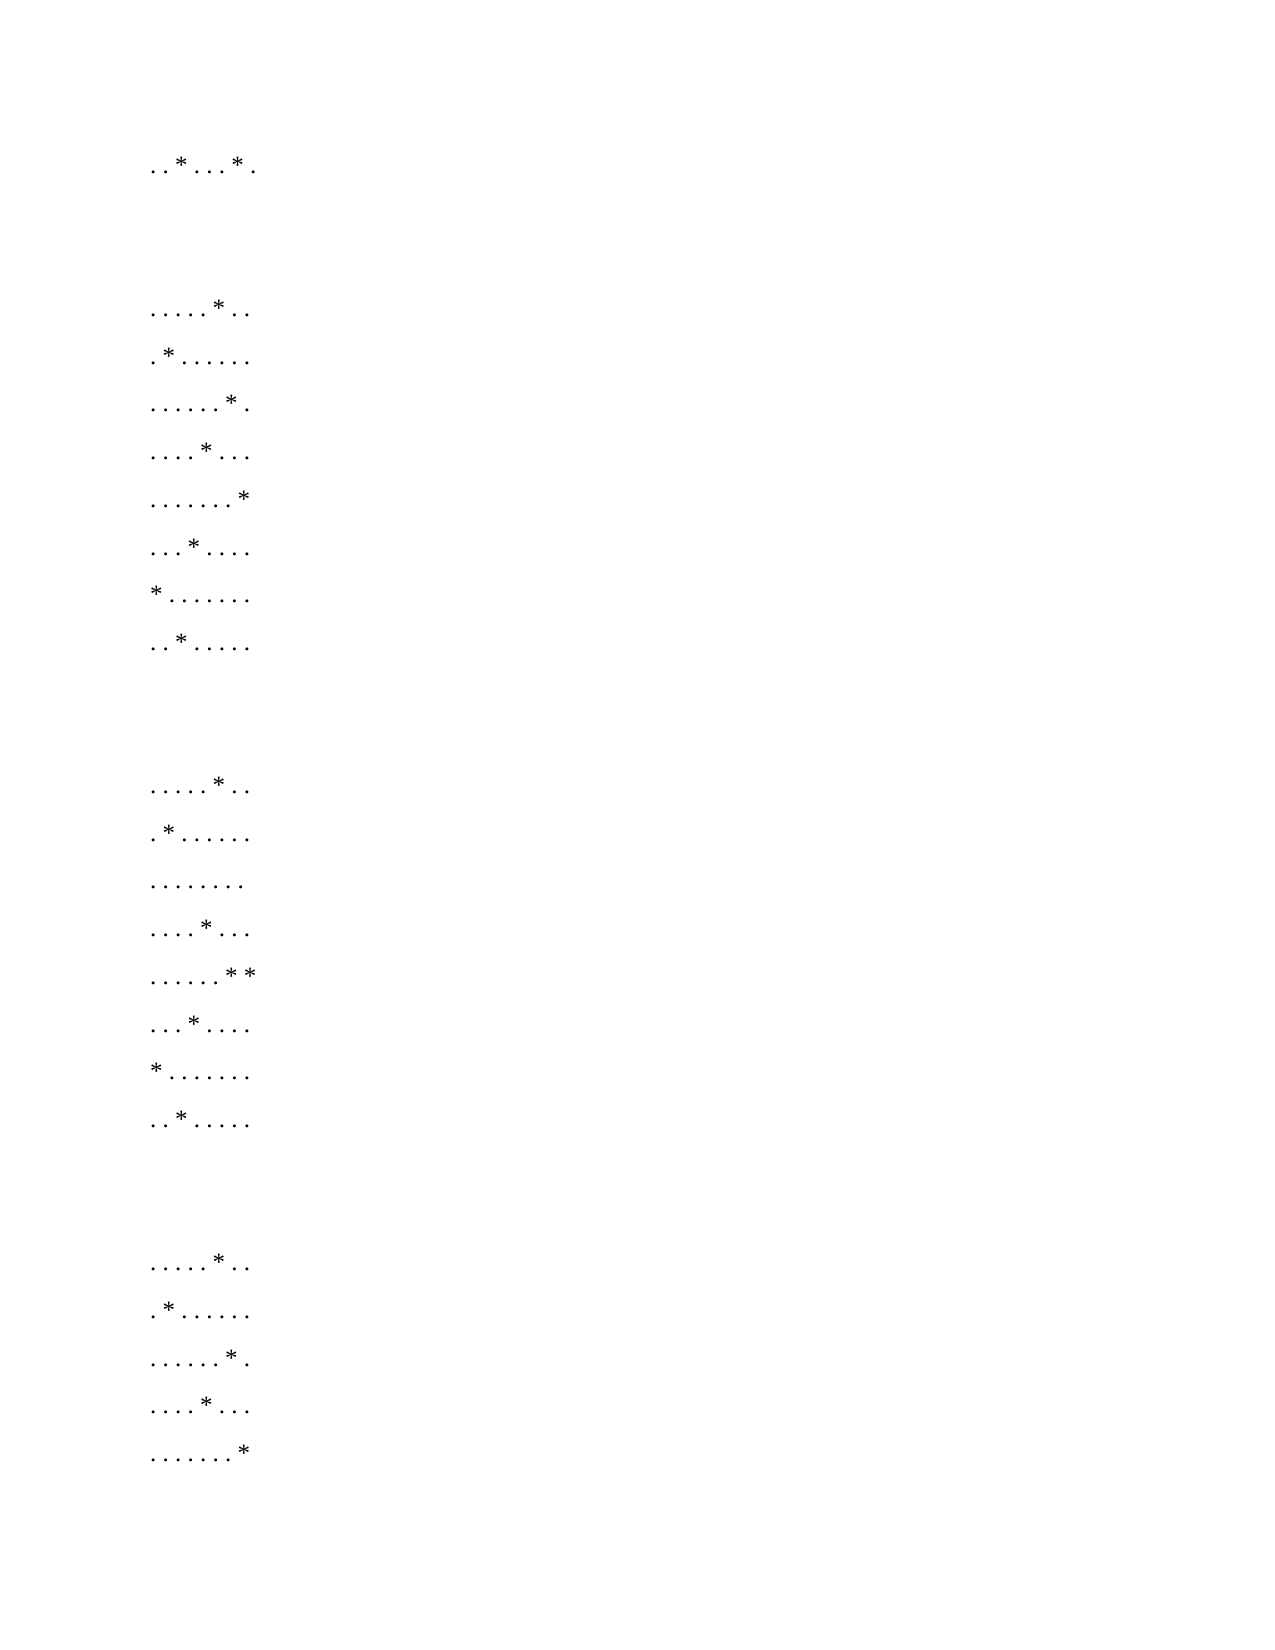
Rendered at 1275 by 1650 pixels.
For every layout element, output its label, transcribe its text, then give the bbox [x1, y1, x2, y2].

text . . . . . . . . [150, 866, 1125, 894]
text . . . . . . . * [150, 1438, 1125, 1467]
text . * . . . . . . [150, 818, 1125, 847]
text . . . . . * . . [150, 770, 1125, 799]
text . . . . . . * . [150, 1343, 1125, 1371]
text . . * . . . * . [150, 150, 1125, 179]
text . . . . . . . * [150, 484, 1125, 513]
text . . . . * . . . [150, 436, 1125, 465]
text . . . * . . . . [150, 532, 1125, 560]
text . * . . . . . . [150, 341, 1125, 369]
text . . . * . . . . [150, 1009, 1125, 1037]
text . . . . . * . . [150, 1247, 1125, 1276]
text . . . . * . . . [150, 913, 1125, 942]
text . . . . . * . . [150, 293, 1125, 322]
text . . * . . . . . [150, 1104, 1125, 1133]
text * . . . . . . . [150, 1056, 1125, 1085]
text * . . . . . . . [150, 579, 1125, 608]
text . . . . * . . . [150, 1390, 1125, 1419]
text . * . . . . . . [150, 1295, 1125, 1324]
text . . . . . . * * [150, 961, 1125, 990]
text . . . . . . * . [150, 388, 1125, 417]
text . . * . . . . . [150, 627, 1125, 656]
